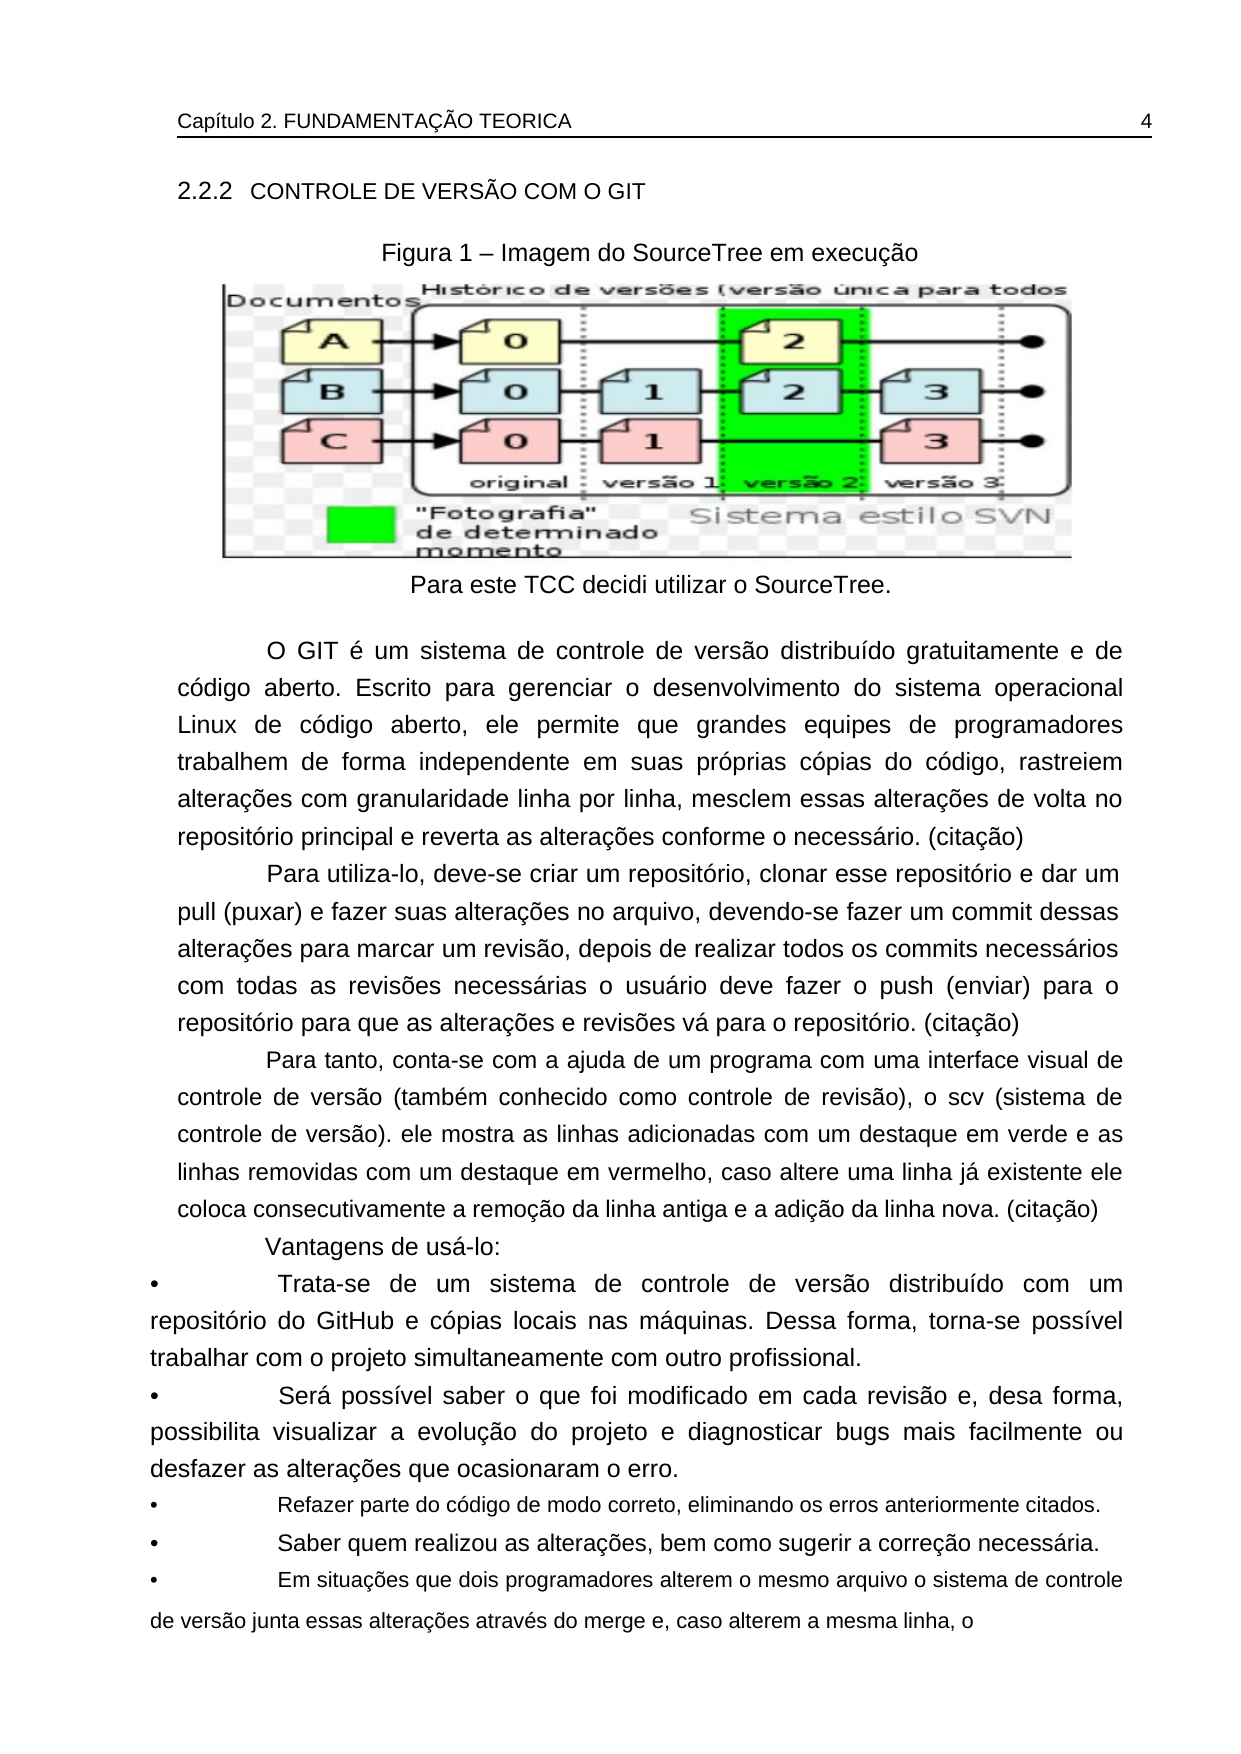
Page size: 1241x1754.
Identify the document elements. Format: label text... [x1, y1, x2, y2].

list Será possível saber o que foi modificado em cada revisão e, desa forma, possibilita visualizar a evolução do projeto e diagnosticar bugs mais facilmente ou desfazer as alterações que ocasionaram o erro. [150, 1381, 1125, 1483]
table_header Capítulo 2. FUNDAMENTAÇÃO TEORICA [177, 108, 851, 132]
list Refazer parte do código de modo correto, eliminando os erros anteriormente citados. [150, 1492, 1125, 1517]
list Trata-se de um sistema de controle de versão distribuído com um repositório do GitHub e cópias locais nas máquinas. Dessa forma, torna-se possível trabalhar com o projeto simultaneamente com outro profissional. [150, 1269, 1125, 1372]
text 2.2.2 CONTROLE DE VERSÃO COM O GIT [177, 176, 1125, 205]
picture [219, 283, 1080, 564]
text Para este TCC decidi utilizar o SourceTree. [150, 570, 1152, 599]
text Para tanto, conta-se com a ajuda de um programa com uma interface visual de controle de versão (também conhecido como controle de revisão), o scv (sistema de controle de versão). ele mostra as linhas adicionadas com um destaque em verde e as linhas removidas com um destaque em vermelho, caso altere uma linha já existente ele coloca consecutivamente a remoção da linha antiga e a adição da linha nova. (citação) [177, 1046, 1125, 1222]
table_header 4 [851, 108, 1152, 132]
text O GIT é um sistema de controle de versão distribuído gratuitamente e de código aberto. Escrito para gerenciar o desenvolvimento do sistema operacional Linux de código aberto, ele permite que grandes equipes de programadores trabalhem de forma independente em suas próprias cópias do código, rastreiem alterações com granularidade linha por linha, mesclem essas alterações de volta no repositório principal e reverta as alterações conforme o necessário. (citação) [177, 636, 1125, 850]
list Em situações que dois programadores alterem o mesmo arquivo o sistema de controle de versão junta essas alterações através do merge e, caso alterem a mesma linha, o [150, 1567, 1125, 1634]
list Saber quem realizou as alterações, bem como sugerir a correção necessária. [150, 1529, 1125, 1557]
text Vantagens de usá-lo: [264, 1232, 1125, 1261]
text Para utiliza-lo, deve-se criar um repositório, clonar esse repositório e dar um pull (puxar) e fazer suas alterações no arquivo, devendo-se fazer um commit dessas alterações para marcar um revisão, depois de realizar todos os commits necessários com todas as revisões necessárias o usuário deve fazer o push (enviar) para o repositório para que as alterações e revisões vá para o repositório. (citação) [177, 859, 1121, 1037]
text Figura 1 – Imagem do SourceTree em execução [150, 238, 1150, 266]
